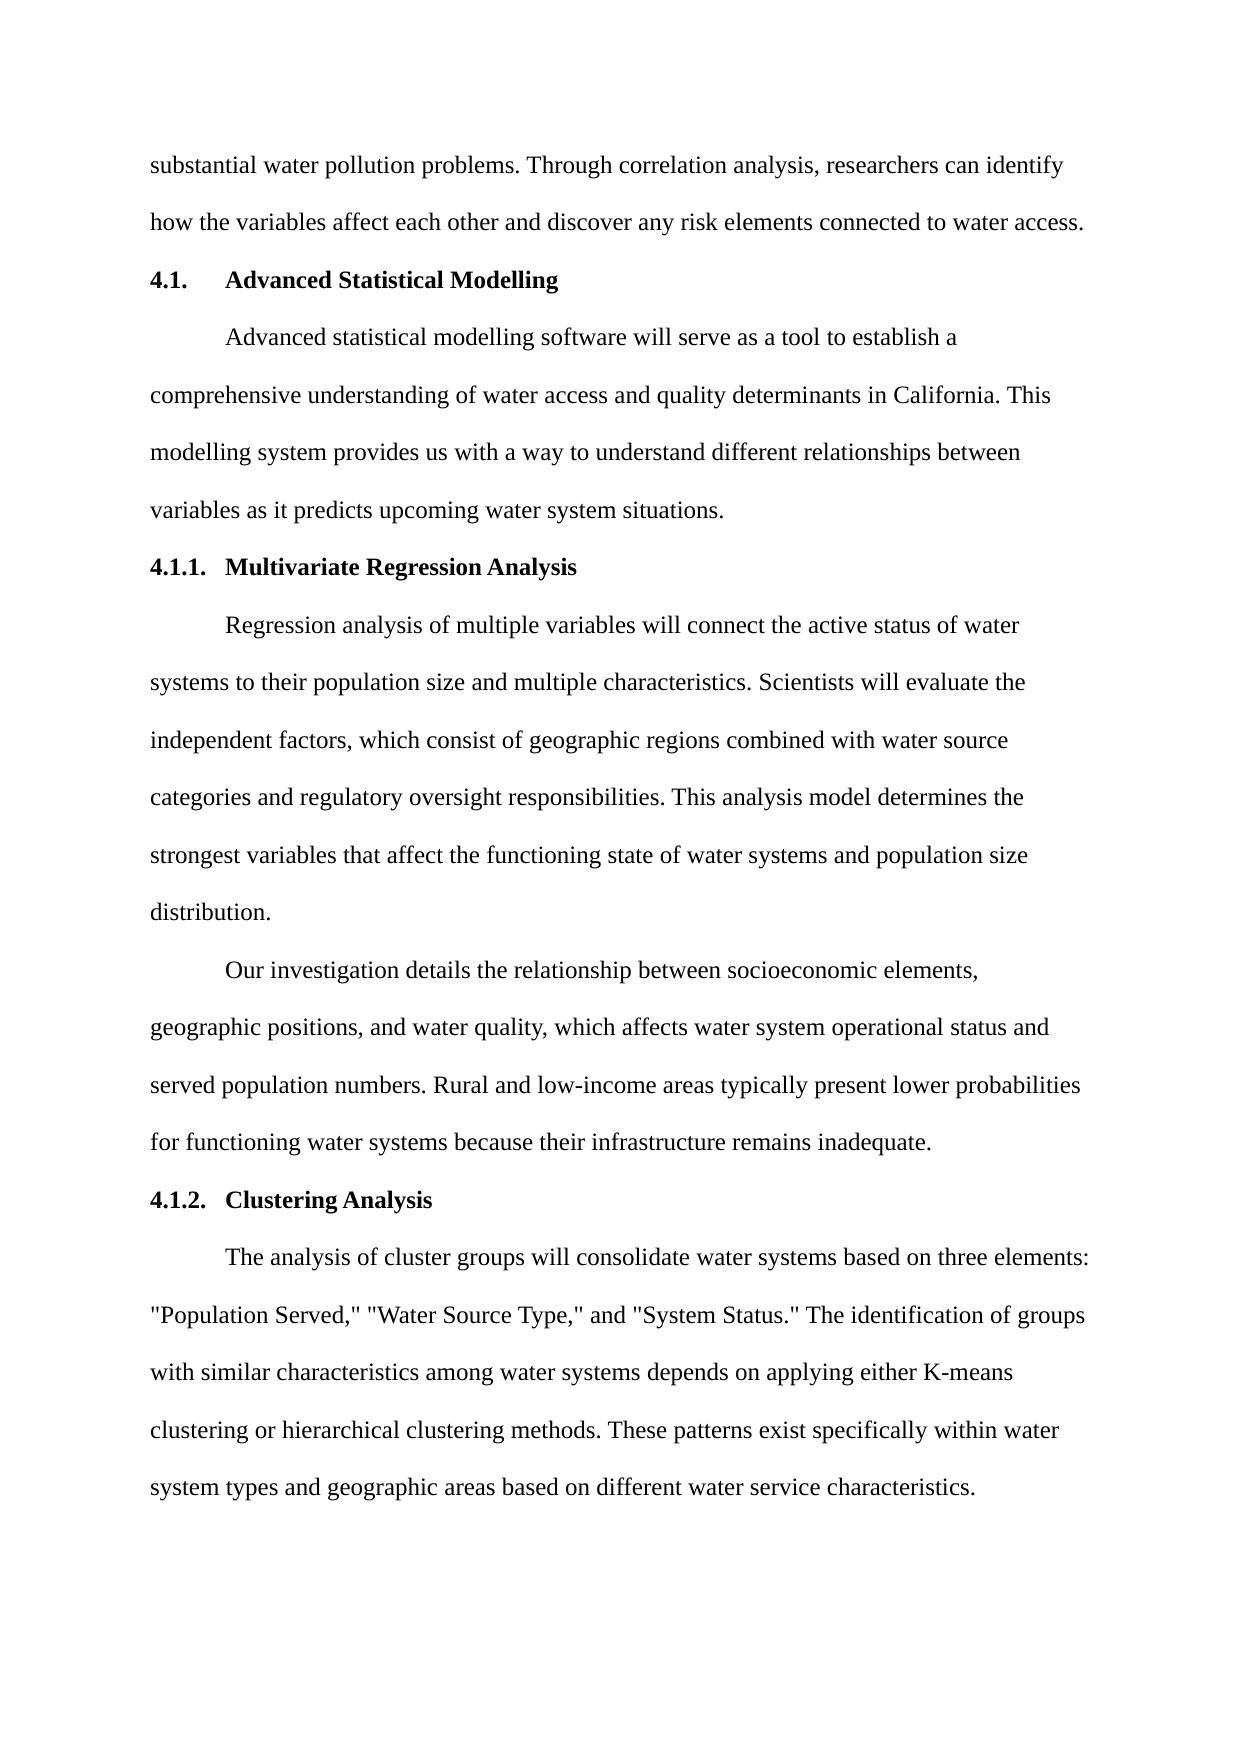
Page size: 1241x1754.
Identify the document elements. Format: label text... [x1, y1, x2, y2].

text Advanced statistical modelling software will serve as a tool to establish a comprehensive understanding of water access and quality determinants in California. This modelling system provides us with a way to understand different relationships between variables as it predicts upcoming water system situations. [150, 322, 1090, 524]
list Clustering Analysis [150, 1185, 1090, 1214]
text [150, 150, 1090, 236]
list Advanced Statistical Modelling [150, 265, 1090, 294]
text Our investigation details the relationship between socioeconomic elements, geographic positions, and water quality, which affects water system operational status and served population numbers. Rural and low-income areas typically present lower probabilities for functioning water systems because their infrastructure remains inadequate. [150, 955, 1090, 1156]
text The analysis of cluster groups will consolidate water systems based on three elements: "Population Served," "Water Source Type," and "System Status." The identification of groups with similar characteristics among water systems depends on applying either K-means clustering or hierarchical clustering methods. These patterns exist specifically within water system types and geographic areas based on different water service characteristics. [150, 1242, 1090, 1501]
list Multivariate Regression Analysis [150, 552, 1090, 581]
text Regression analysis of multiple variables will connect the active status of water systems to their population size and multiple characteristics. Scientists will evaluate the independent factors, which consist of geographic regions combined with water source categories and regulatory oversight responsibilities. This analysis model determines the strongest variables that affect the functioning state of water systems and population size distribution. [150, 610, 1090, 926]
